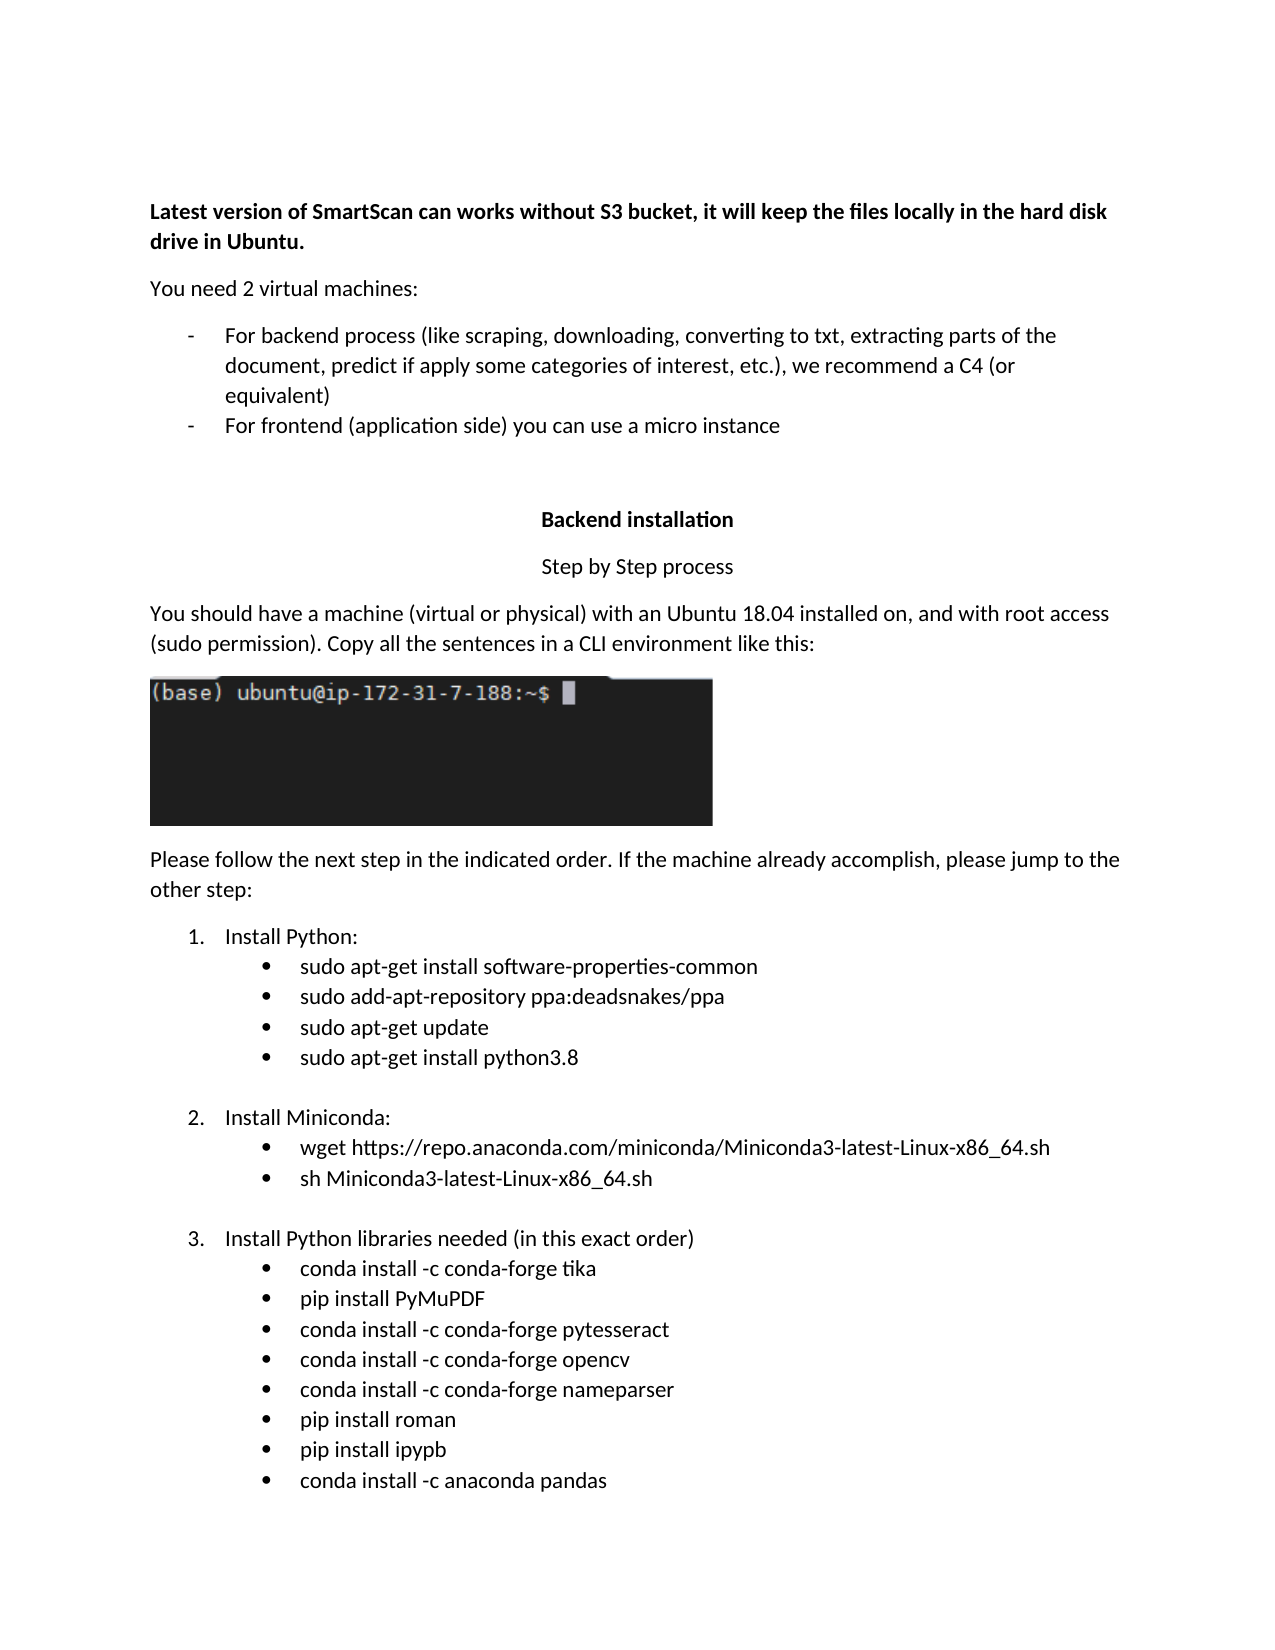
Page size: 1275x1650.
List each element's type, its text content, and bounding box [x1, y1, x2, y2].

list For frontend (application side) you can use a micro instance [187, 411, 1125, 439]
list wget https://repo.anaconda.com/miniconda/Miniconda3-latest-Linux-x86_64.sh [262, 1133, 1125, 1161]
list sudo apt-get install python3.8 [262, 1043, 1125, 1071]
text Step by Step process [150, 552, 1125, 580]
list conda install -c conda-forge opencv [262, 1345, 1125, 1373]
list sh Miniconda3-latest-Linux-x86_64.sh [262, 1164, 1125, 1192]
text Latest version of SmartScan can works without S3 bucket, it will keep the files locally in the hard disk drive in Ubuntu. [150, 197, 1125, 255]
list sudo add-apt-repository ppa:deadsnakes/ppa [262, 982, 1125, 1010]
text Backend installation [150, 505, 1125, 533]
list conda install -c conda-forge pytesseract [262, 1315, 1125, 1343]
list conda install -c conda-forge tika [262, 1254, 1125, 1282]
picture [150, 676, 713, 826]
list Install Miniconda: [187, 1103, 1125, 1131]
list pip install roman [262, 1405, 1125, 1433]
list For backend process (like scraping, downloading, converting to txt, extracting parts of the document, predict if apply some categories of interest, etc.), we recommend a C4 (or equivalent) [187, 321, 1125, 409]
text You need 2 virtual machines: [150, 274, 1125, 302]
list Install Python: [187, 922, 1125, 950]
text Please follow the next step in the indicated order. If the machine already accomplish, please jump to the other step: [150, 845, 1125, 903]
list Install Python libraries needed (in this exact order) [187, 1224, 1125, 1252]
list sudo apt-get update [262, 1013, 1125, 1041]
list sudo apt-get install software-properties-common [262, 952, 1125, 980]
list conda install -c conda-forge nameparser [262, 1375, 1125, 1403]
list pip install ipypb [262, 1436, 1125, 1463]
text You should have a machine (virtual or physical) with an Ubuntu 18.04 installed on, and with root access (sudo permission). Copy all the sentences in a CLI environment like this: [150, 599, 1125, 657]
list pip install PyMuPDF [262, 1284, 1125, 1312]
list conda install -c anaconda pandas [262, 1466, 1125, 1494]
